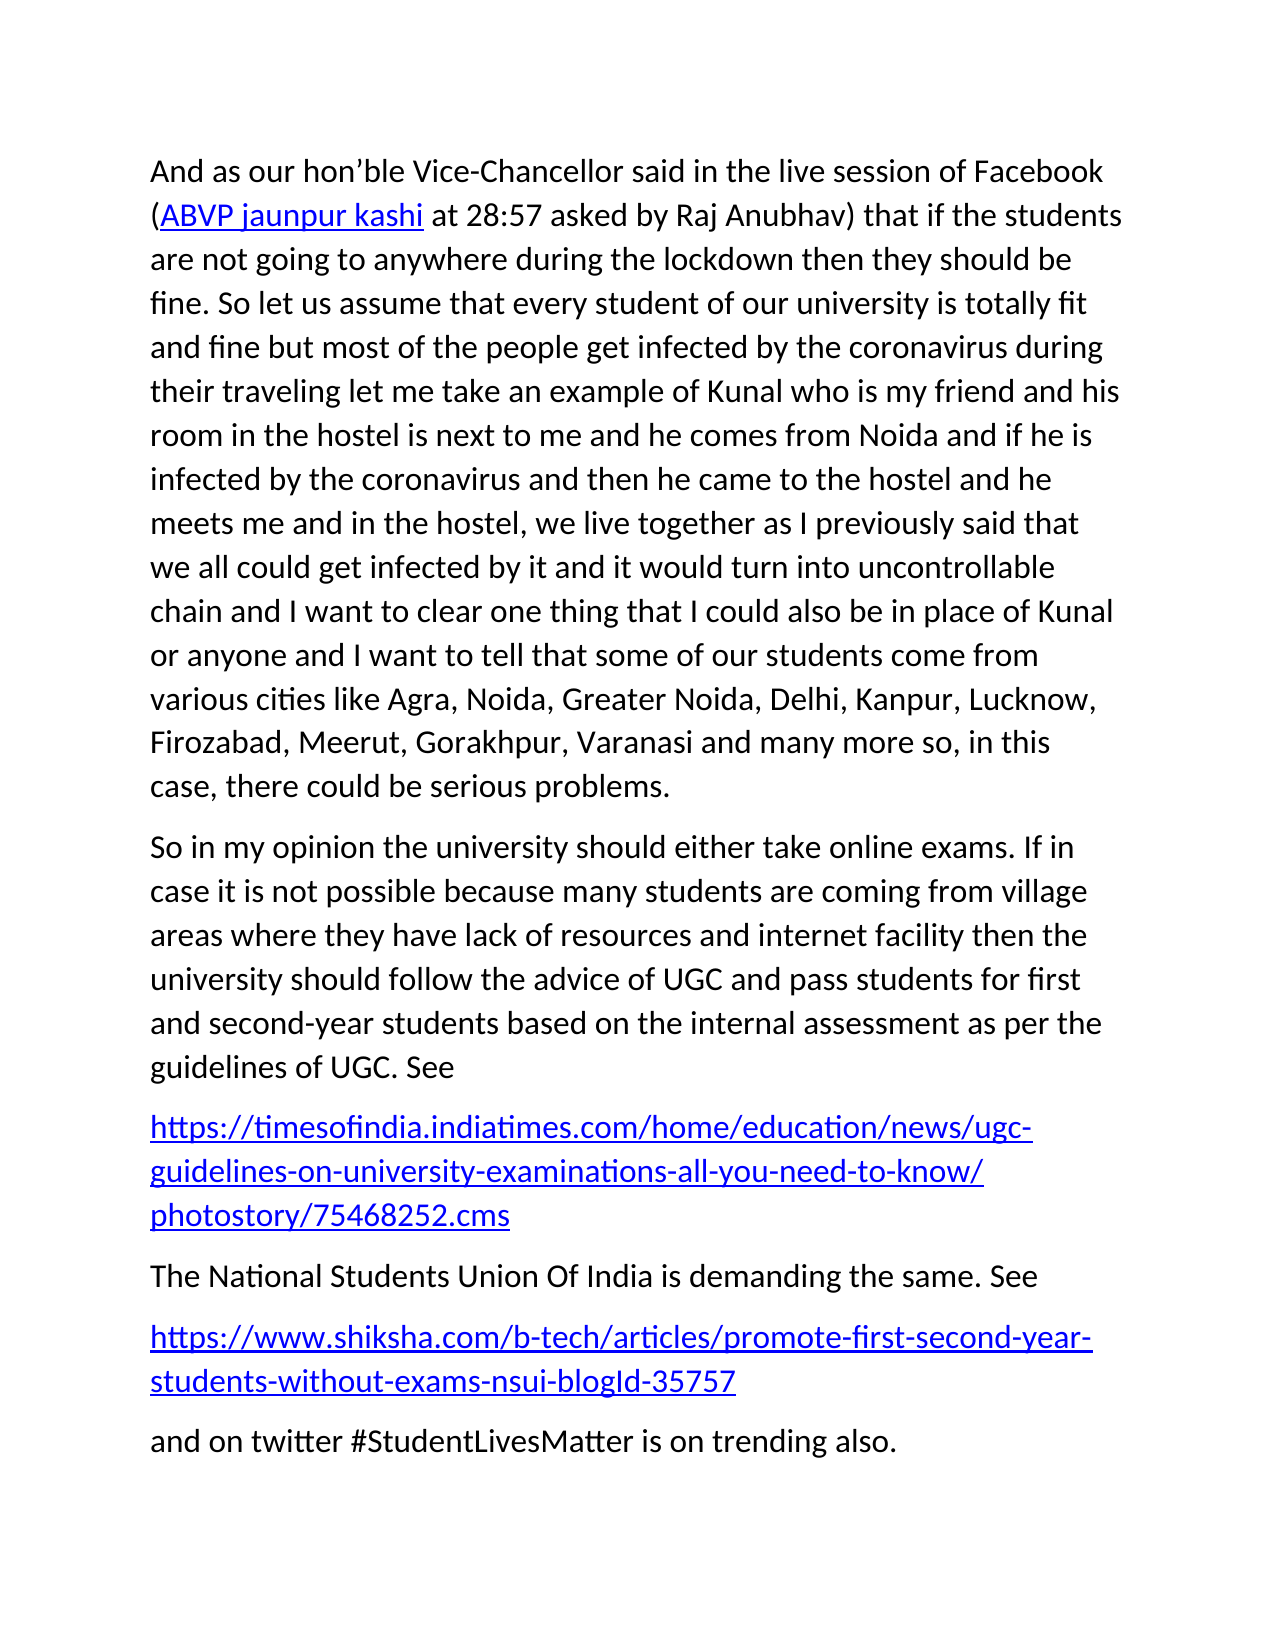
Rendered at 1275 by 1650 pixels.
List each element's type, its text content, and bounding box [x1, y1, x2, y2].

text https://timesofindia.indiatimes.com/home/education/news/ugc-guidelines-on-university-examinations-all-you-need-to-know/photostory/75468252.cms [150, 1106, 1125, 1235]
text The National Students Union Of India is demanding the same. See [150, 1255, 1125, 1296]
text and on twitter #StudentLivesMatter is on trending also. [150, 1420, 1125, 1461]
text And as our hon’ble Vice-Chancellor said in the live session of Facebook (ABVP jaunpur kashi at 28:57 asked by Raj Anubhav) that if the students are not going to anywhere during the lockdown then they should be fine. So let us assume that every student of our university is totally fit and fine but most of the people get infected by the coronavirus during their traveling let me take an example of Kunal who is my friend and his room in the hostel is next to me and he comes from Noida and if he is infected by the coronavirus and then he came to the hostel and he meets me and in the hostel, we live together as I previously said that we all could get infected by it and it would turn into uncontrollable chain and I want to clear one thing that I could also be in place of Kunal or anyone and I want to tell that some of our students come from various cities like Agra, Noida, Greater Noida, Delhi, Kanpur, Lucknow, Firozabad, Meerut, Gorakhpur, Varanasi and many more so, in this case, there could be serious problems. [150, 150, 1125, 806]
text https://www.shiksha.com/b-tech/articles/promote-first-second-year-students-without-exams-nsui-blogId-35757 [150, 1316, 1125, 1400]
text So in my opinion the university should either take online exams. If in case it is not possible because many students are coming from village areas where they have lack of resources and internet facility then the university should follow the advice of UGC and pass students for first and second-year students based on the internal assessment as per the guidelines of UGC. See [150, 826, 1125, 1087]
